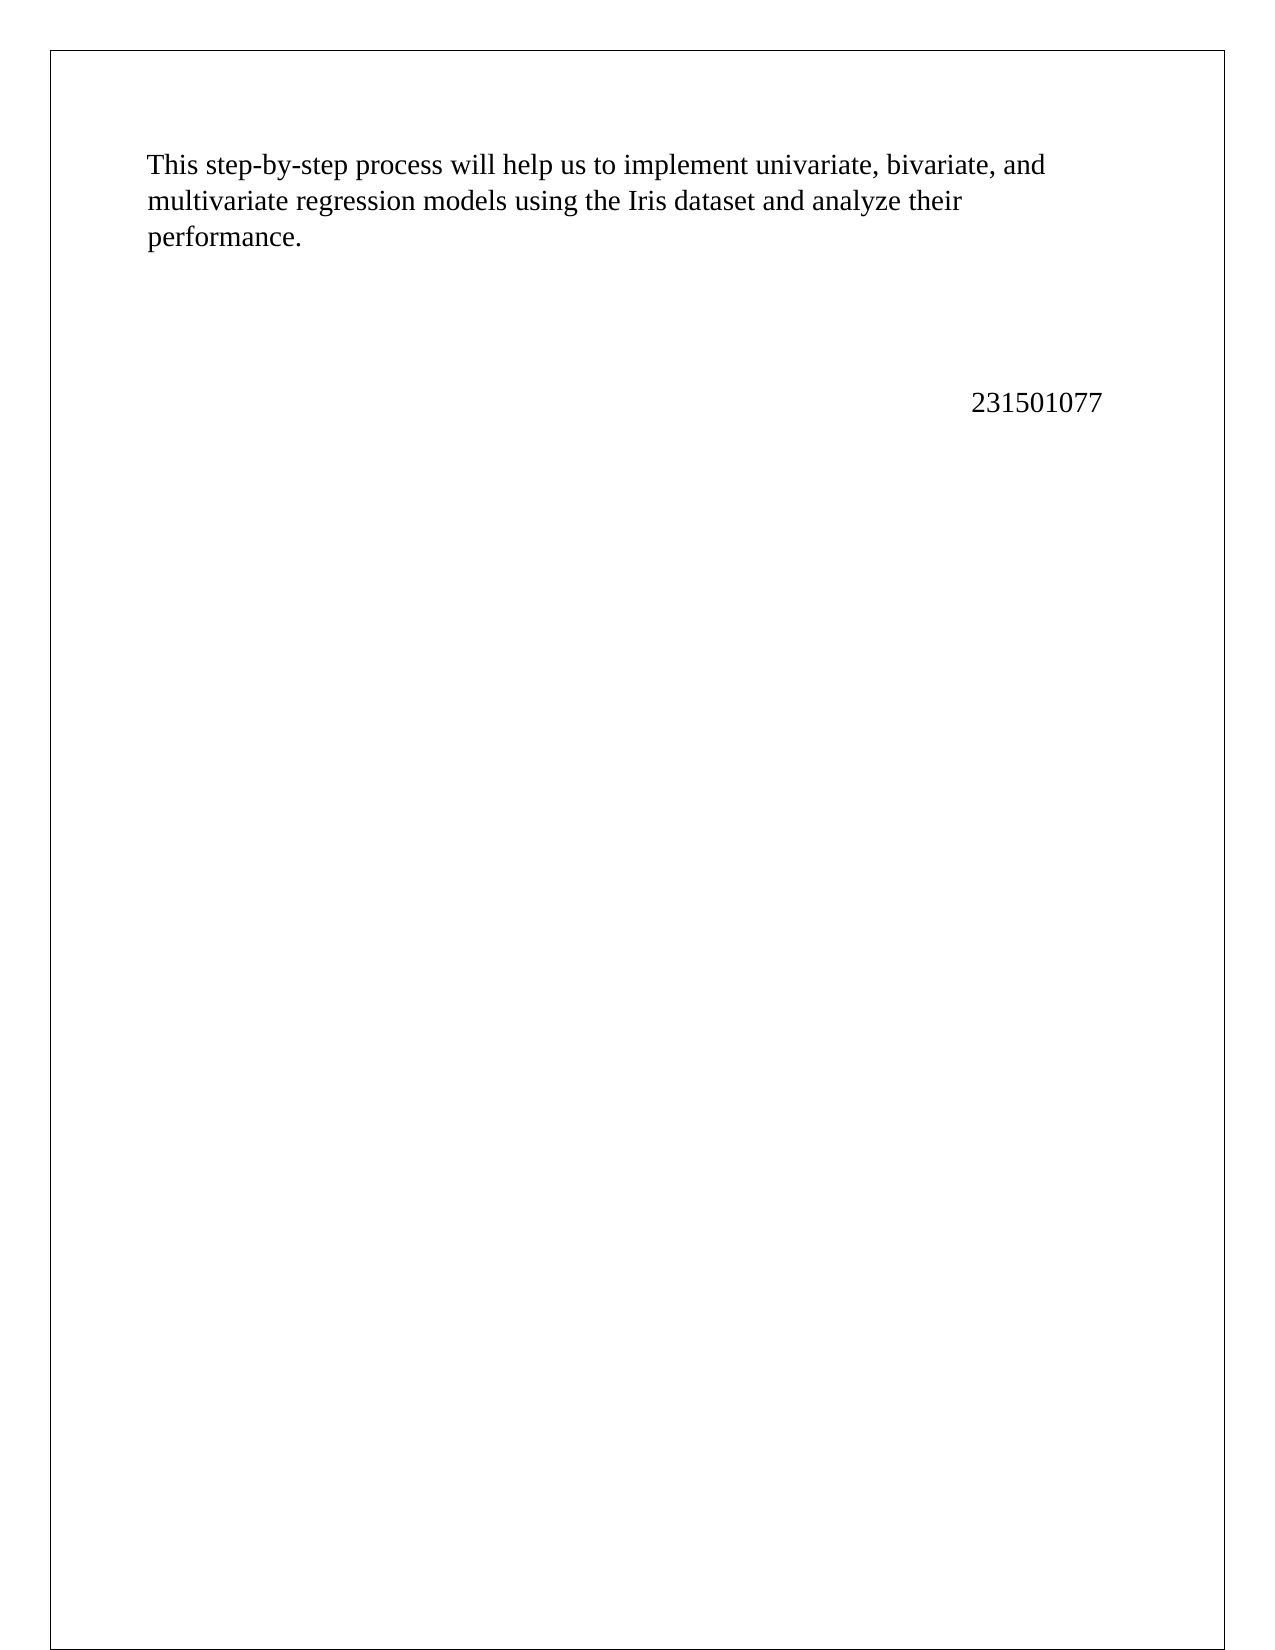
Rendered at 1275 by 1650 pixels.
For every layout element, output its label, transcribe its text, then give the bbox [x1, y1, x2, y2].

text This step-by-step process will help us to implement univariate, bivariate, and multivariate regression models using the Iris dataset and analyze their [146, 147, 1048, 217]
text performance. [147, 219, 1175, 253]
text 231501077 [106, 386, 1102, 419]
